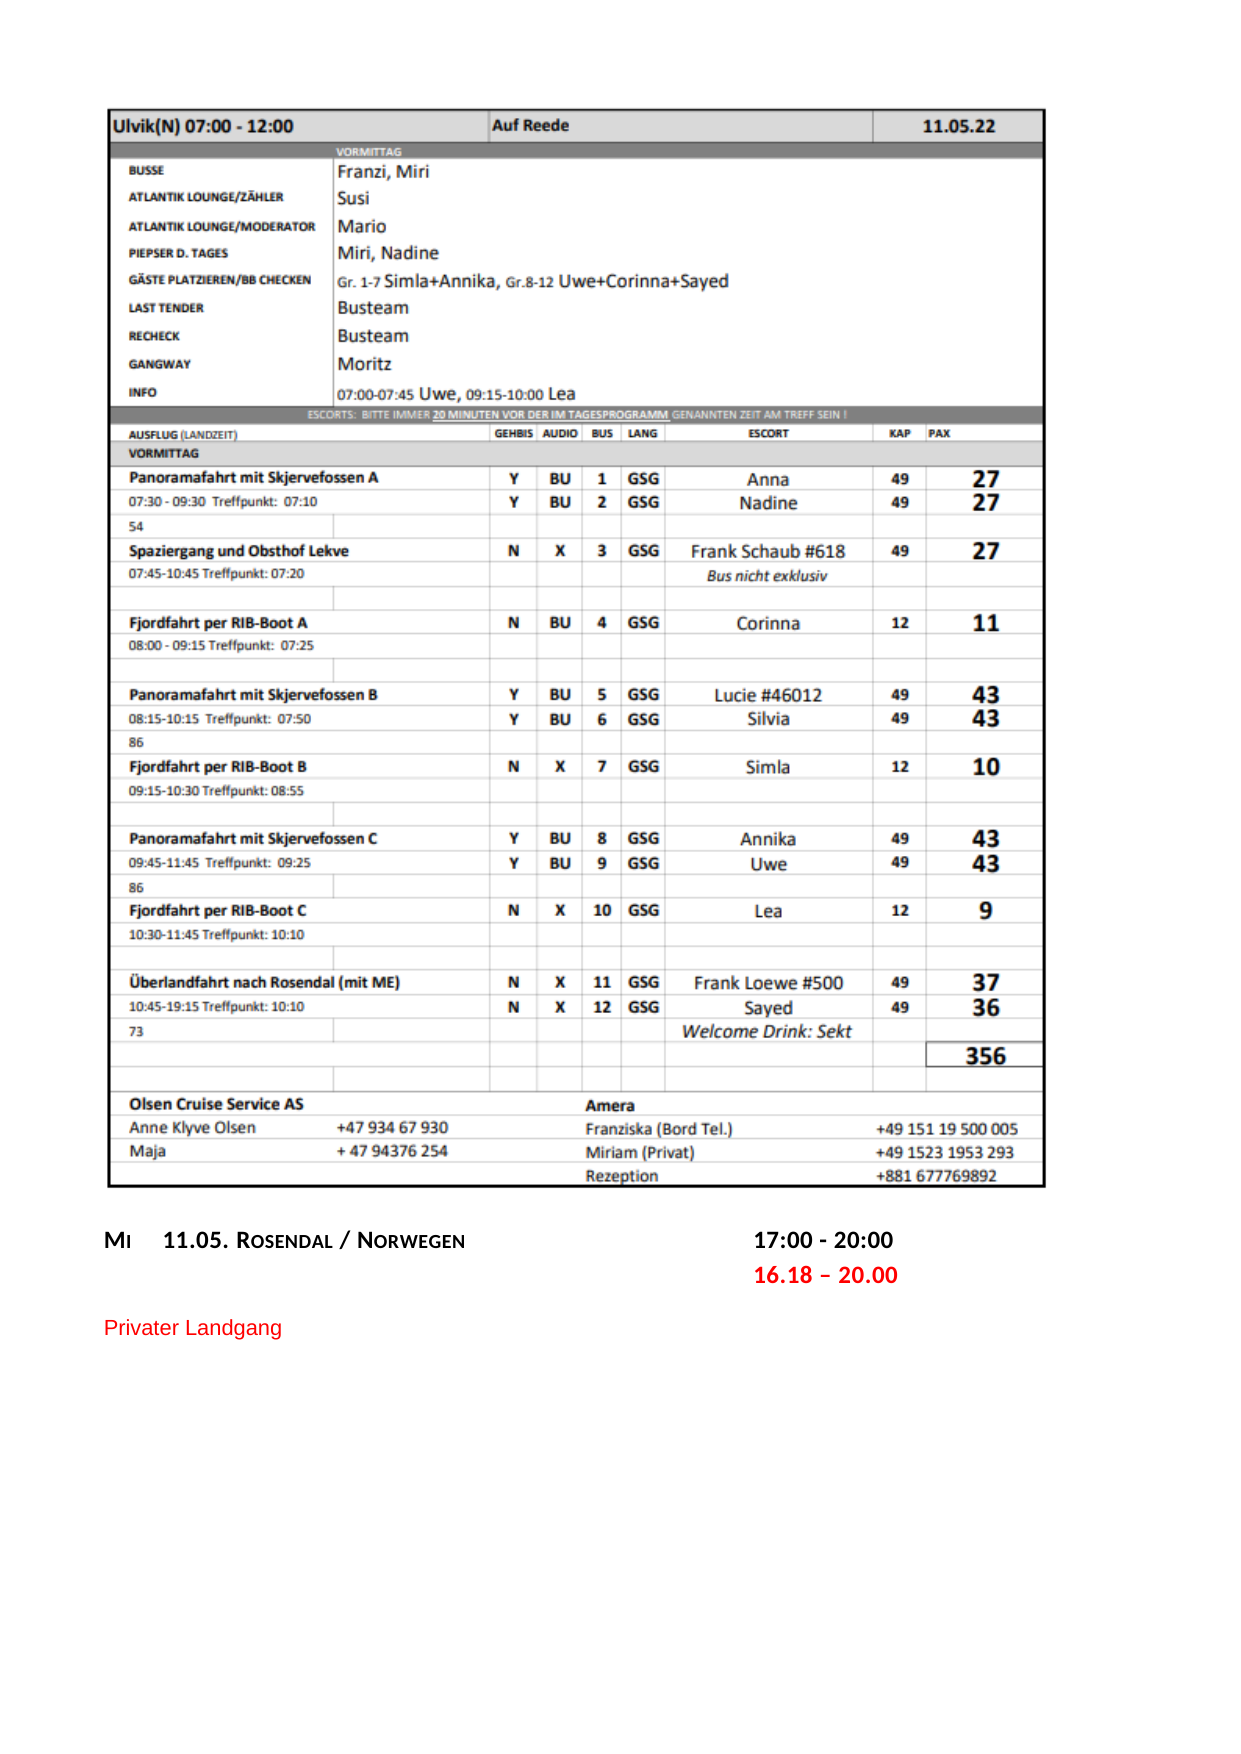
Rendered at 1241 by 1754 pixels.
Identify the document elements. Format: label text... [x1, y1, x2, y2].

picture [103, 103, 1057, 1199]
text Privater Landgang [103, 1314, 1137, 1340]
text Mi 11.05. Rosendal / Norwegen 17:00 - 20:00 16.18 – 20.00 [103, 1224, 1137, 1289]
